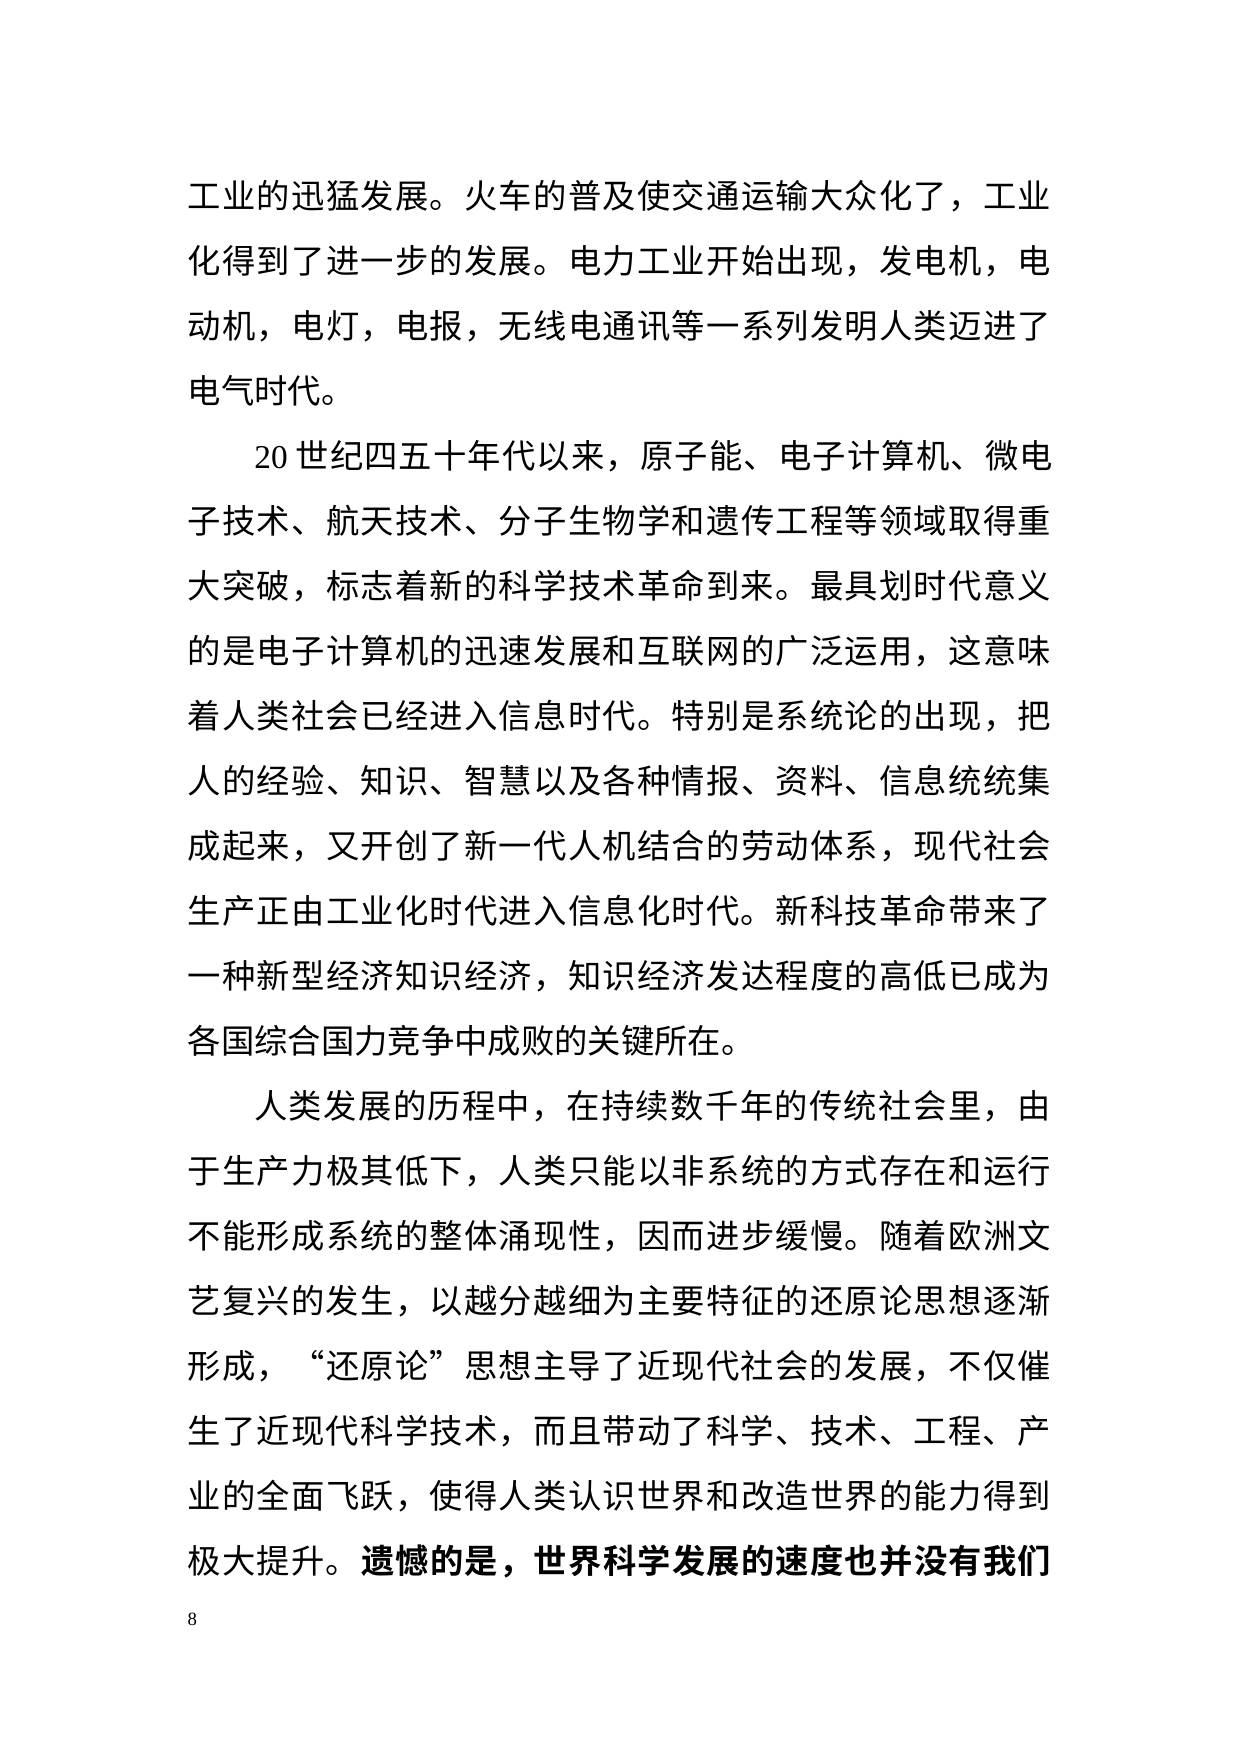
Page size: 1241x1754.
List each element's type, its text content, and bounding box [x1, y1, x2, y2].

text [187, 162, 1053, 422]
text 20世纪四五十年代以来，原子能、电子计算机、微电子技术、航天技术、分子生物学和遗传工程等领域取得重大突破，标志着新的科学技术革命到来。最具划时代意义的是电子计算机的迅速发展和互联网的广泛运用，这意味着人类社会已经进入信息时代。特别是系统论的出现，把人的经验、知识、智慧以及各种情报、资料、信息统统集成起来，又开创了新一代人机结合的劳动体系，现代社会生产正由工业化时代进入信息化时代。新科技革命带来了一种新型经济知识经济，知识经济发达程度的高低已成为各国综合国力竞争中成败的关键所在。 [187, 422, 1053, 1072]
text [187, 1072, 1053, 1592]
